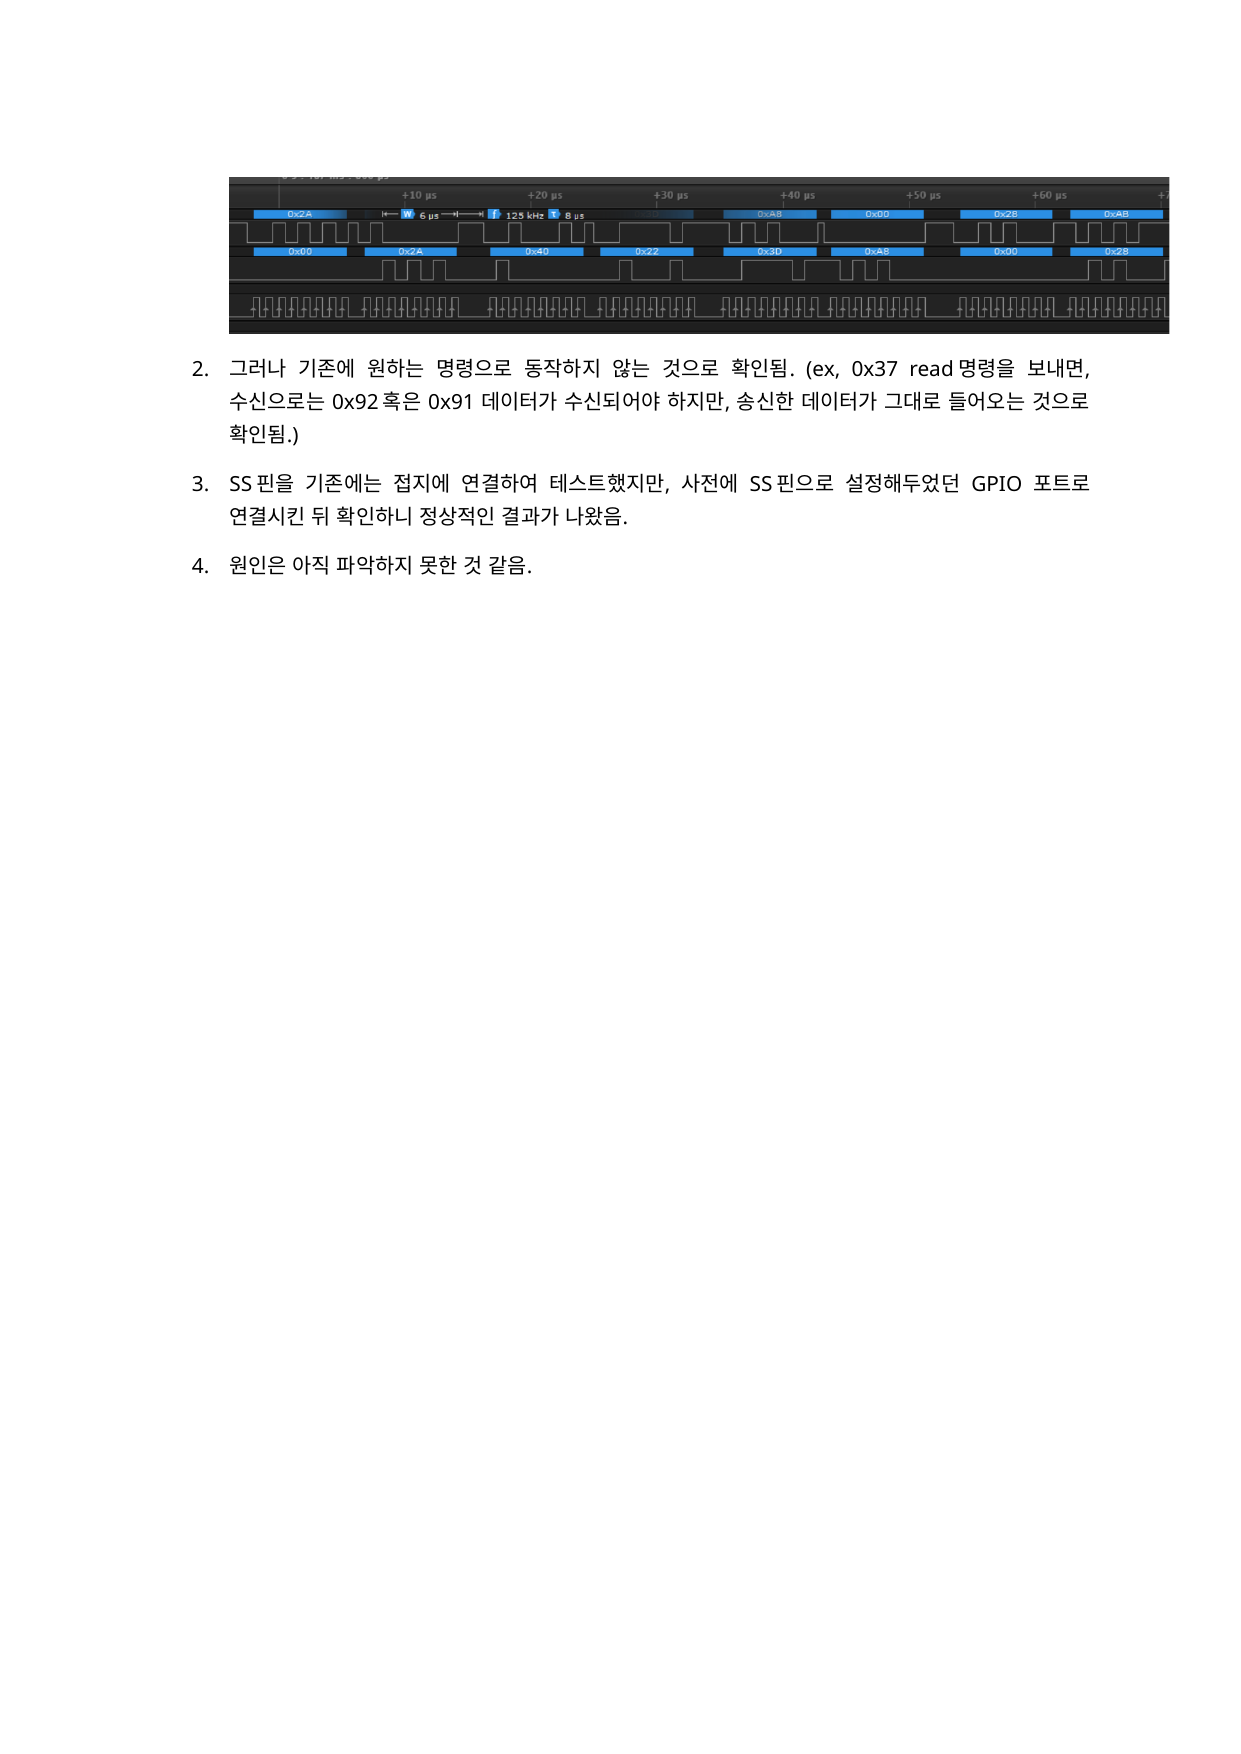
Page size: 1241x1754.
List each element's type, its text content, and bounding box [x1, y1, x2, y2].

list 원인은 아직 파악하지 못한 것 같음. [192, 549, 1090, 580]
list 그러나 기존에 원하는 명령으로 동작하지 않는 것으로 확인됨. (ex, 0x37 read명령을 보내면, 수신으로는 0x92혹은 0x91 데이터가 수신되어야 하지만, 송신한 데이터가 그대로 들어오는 것으로 확인됨.) [192, 353, 1090, 448]
list SS핀을 기존에는 접지에 연결하여 테스트했지만, 사전에 SS핀으로 설정해두었던 GPIO 포트로 연결시킨 뒤 확인하니 정상적인 결과가 나왔음. [192, 467, 1090, 530]
picture [229, 177, 1170, 334]
